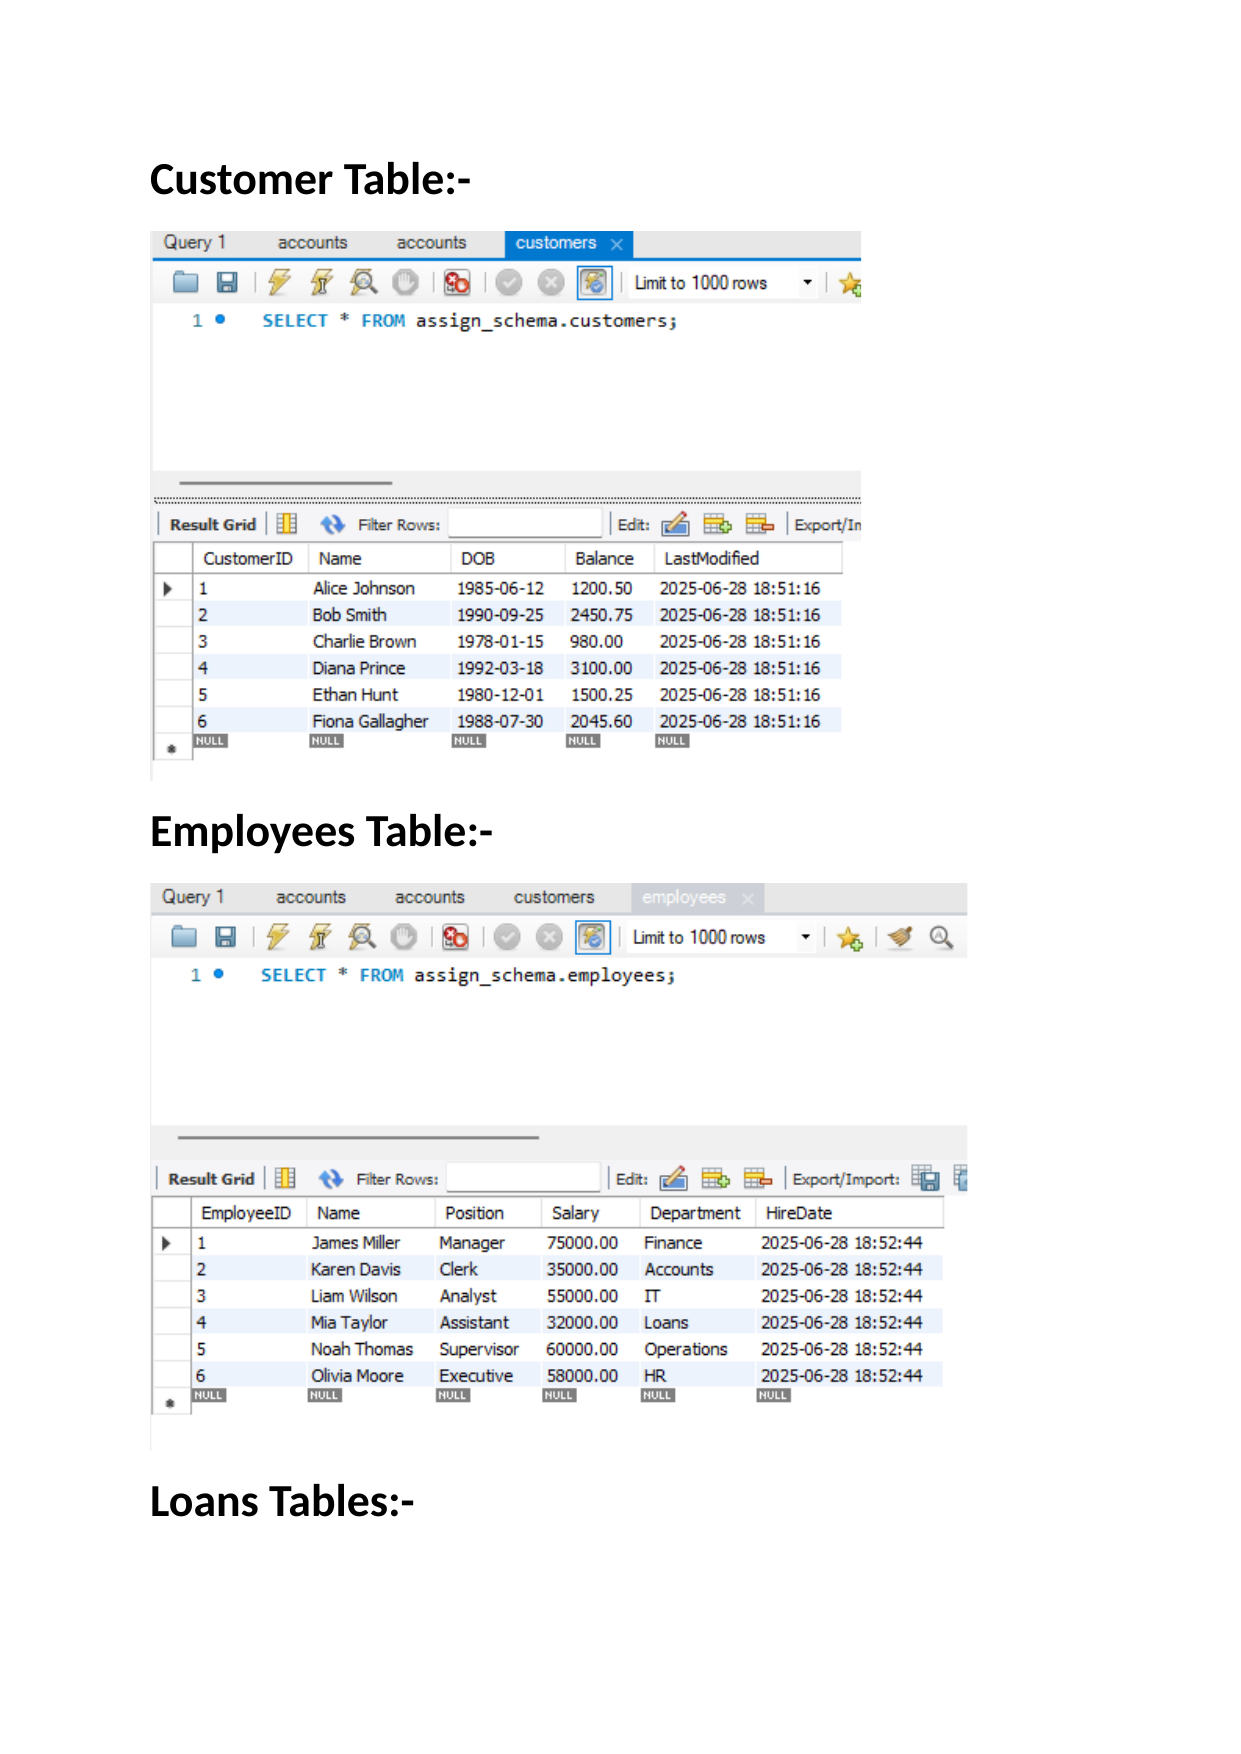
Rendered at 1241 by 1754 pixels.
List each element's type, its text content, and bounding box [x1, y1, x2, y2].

text Customer Table:- [150, 150, 1090, 206]
text Loans Tables:- [150, 1472, 1090, 1527]
picture [150, 231, 862, 781]
picture [150, 883, 968, 1451]
text Employees Table:- [150, 802, 1090, 858]
